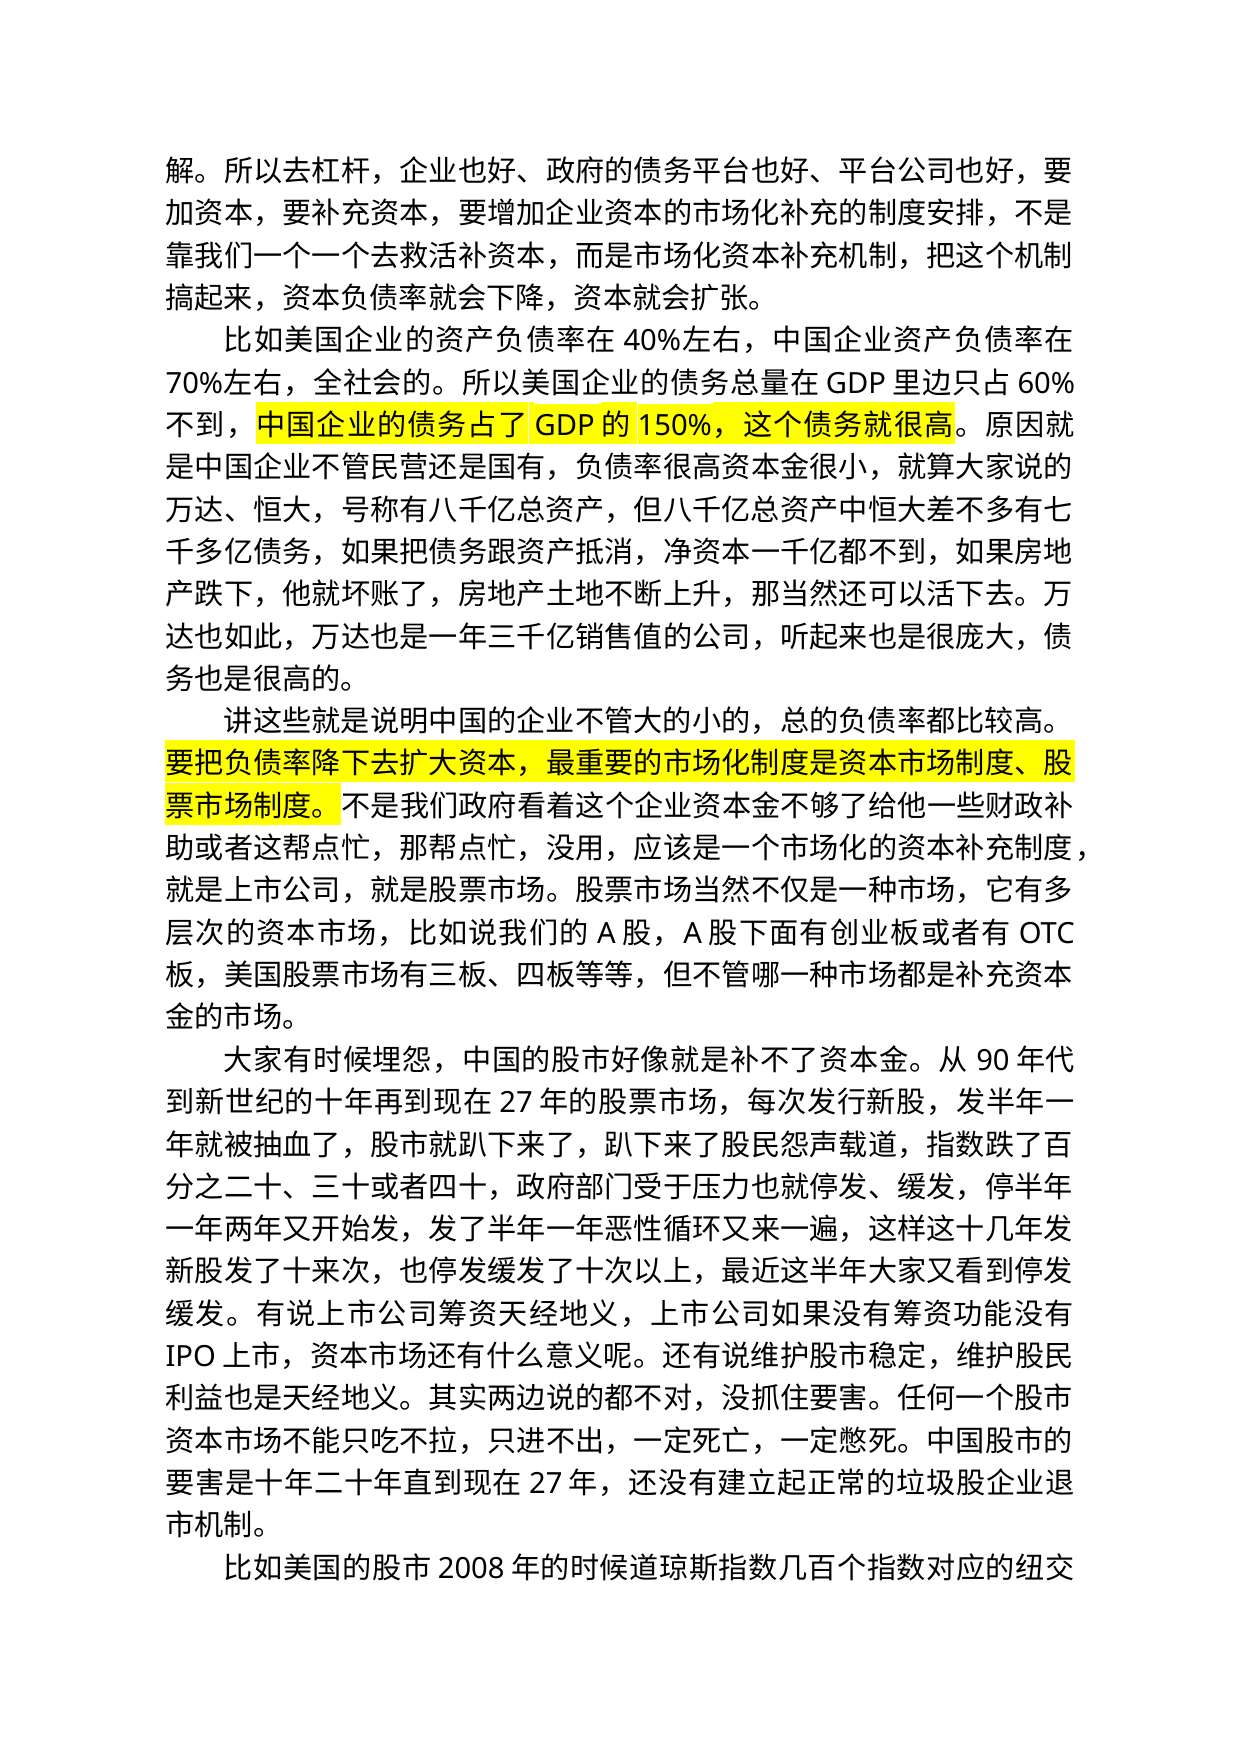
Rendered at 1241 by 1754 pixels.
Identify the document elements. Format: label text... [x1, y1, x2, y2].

text 讲这些就是说明中国的企业不管大的小的，总的负债率都比较高。要把负债率降下去扩大资本，最重要的市场化制度是资本市场制度、股票市场制度。不是我们政府看着这个企业资本金不够了给他一些财政补助或者这帮点忙，那帮点忙，没用，应该是一个市场化的资本补充制度，就是上市公司，就是股票市场。股票市场当然不仅是一种市场，它有多层次的资本市场，比如说我们的A股，A股下面有创业板或者有OTC板，美国股票市场有三板、四板等等，但不管哪一种市场都是补充资本金的市场。 [165, 698, 1075, 740]
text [165, 1544, 1075, 1587]
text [165, 148, 1075, 317]
text 讲这些就是说明中国的企业不管大的小的，总的负债率都比较高。要把负债率降下去扩大资本，最重要的市场化制度是资本市场制度、股票市场制度。不是我们政府看着这个企业资本金不够了给他一些财政补助或者这帮点忙，那帮点忙，没用，应该是一个市场化的资本补充制度，就是上市公司，就是股票市场。股票市场当然不仅是一种市场，它有多层次的资本市场，比如说我们的A股，A股下面有创业板或者有OTC板，美国股票市场有三板、四板等等，但不管哪一种市场都是补充资本金的市场。 [165, 782, 1075, 1036]
text 比如美国企业的资产负债率在40%左右，中国企业资产负债率在70%左右，全社会的。所以美国企业的债务总量在GDP里边只占60%不到，中国企业的债务占了GDP的150%，这个债务就很高。原因就是中国企业不管民营还是国有，负债率很高资本金很小，就算大家说的万达、恒大，号称有八千亿总资产，但八千亿总资产中恒大差不多有七千多亿债务，如果把债务跟资产抵消，净资本一千亿都不到，如果房地产跌下，他就坏账了，房地产土地不断上升，那当然还可以活下去。万达也如此，万达也是一年三千亿销售值的公司，听起来也是很庞大，债务也是很高的。 [165, 317, 1075, 698]
text 大家有时候埋怨，中国的股市好像就是补不了资本金。从90年代到新世纪的十年再到现在27年的股票市场，每次发行新股，发半年一年就被抽血了，股市就趴下来了，趴下来了股民怨声载道，指数跌了百分之二十、三十或者四十，政府部门受于压力也就停发、缓发，停半年一年两年又开始发，发了半年一年恶性循环又来一遍，这样这十几年发新股发了十来次，也停发缓发了十次以上，最近这半年大家又看到停发缓发。有说上市公司筹资天经地义，上市公司如果没有筹资功能没有IPO上市，资本市场还有什么意义呢。还有说维护股市稳定，维护股民利益也是天经地义。其实两边说的都不对，没抓住要害。任何一个股市资本市场不能只吃不拉，只进不出，一定死亡，一定憋死。中国股市的要害是十年二十年直到现在27年，还没有建立起正常的垃圾股企业退市机制。 [165, 1036, 1075, 1544]
